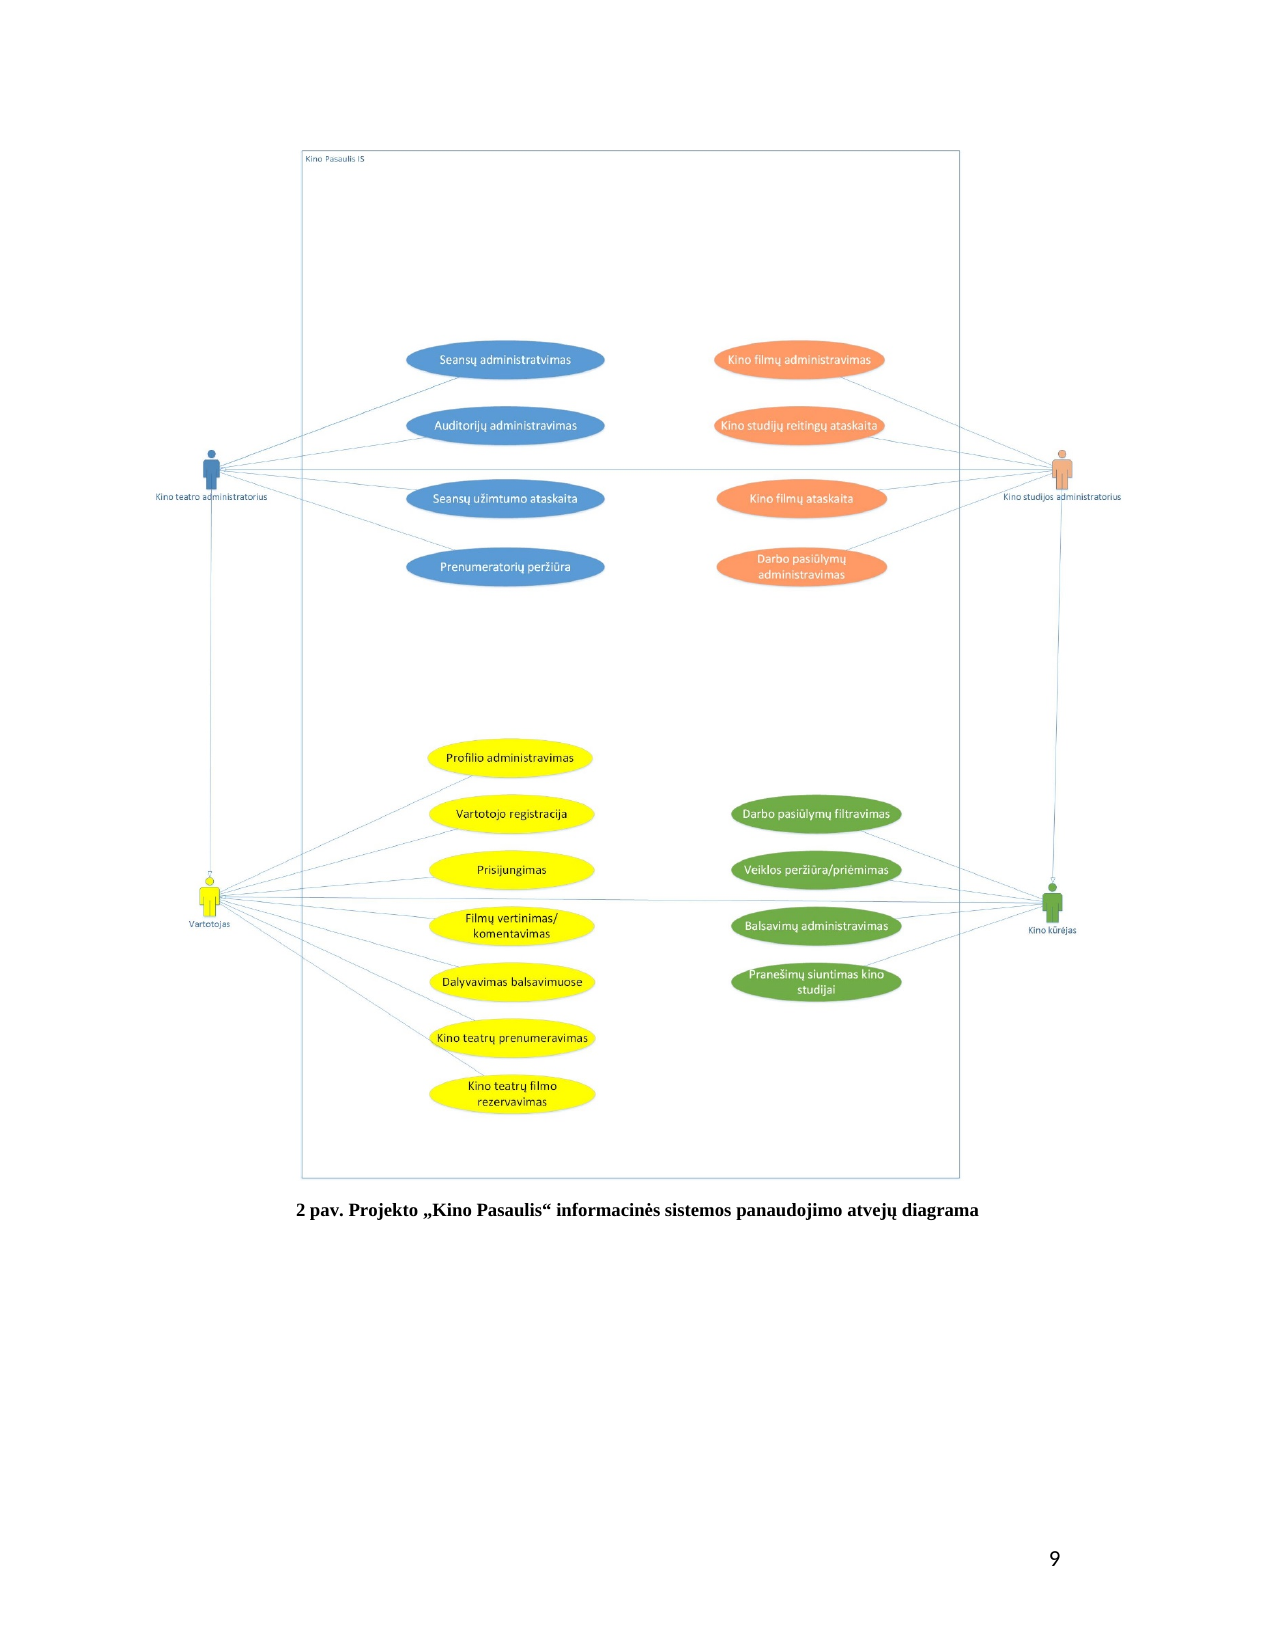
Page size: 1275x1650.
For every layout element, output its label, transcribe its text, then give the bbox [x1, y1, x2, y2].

picture [150, 150, 1125, 1181]
text 2 pav. Projekto „Kino Pasaulis“ informacinės sistemos panaudojimo atvejų diagrama [150, 1199, 1125, 1221]
